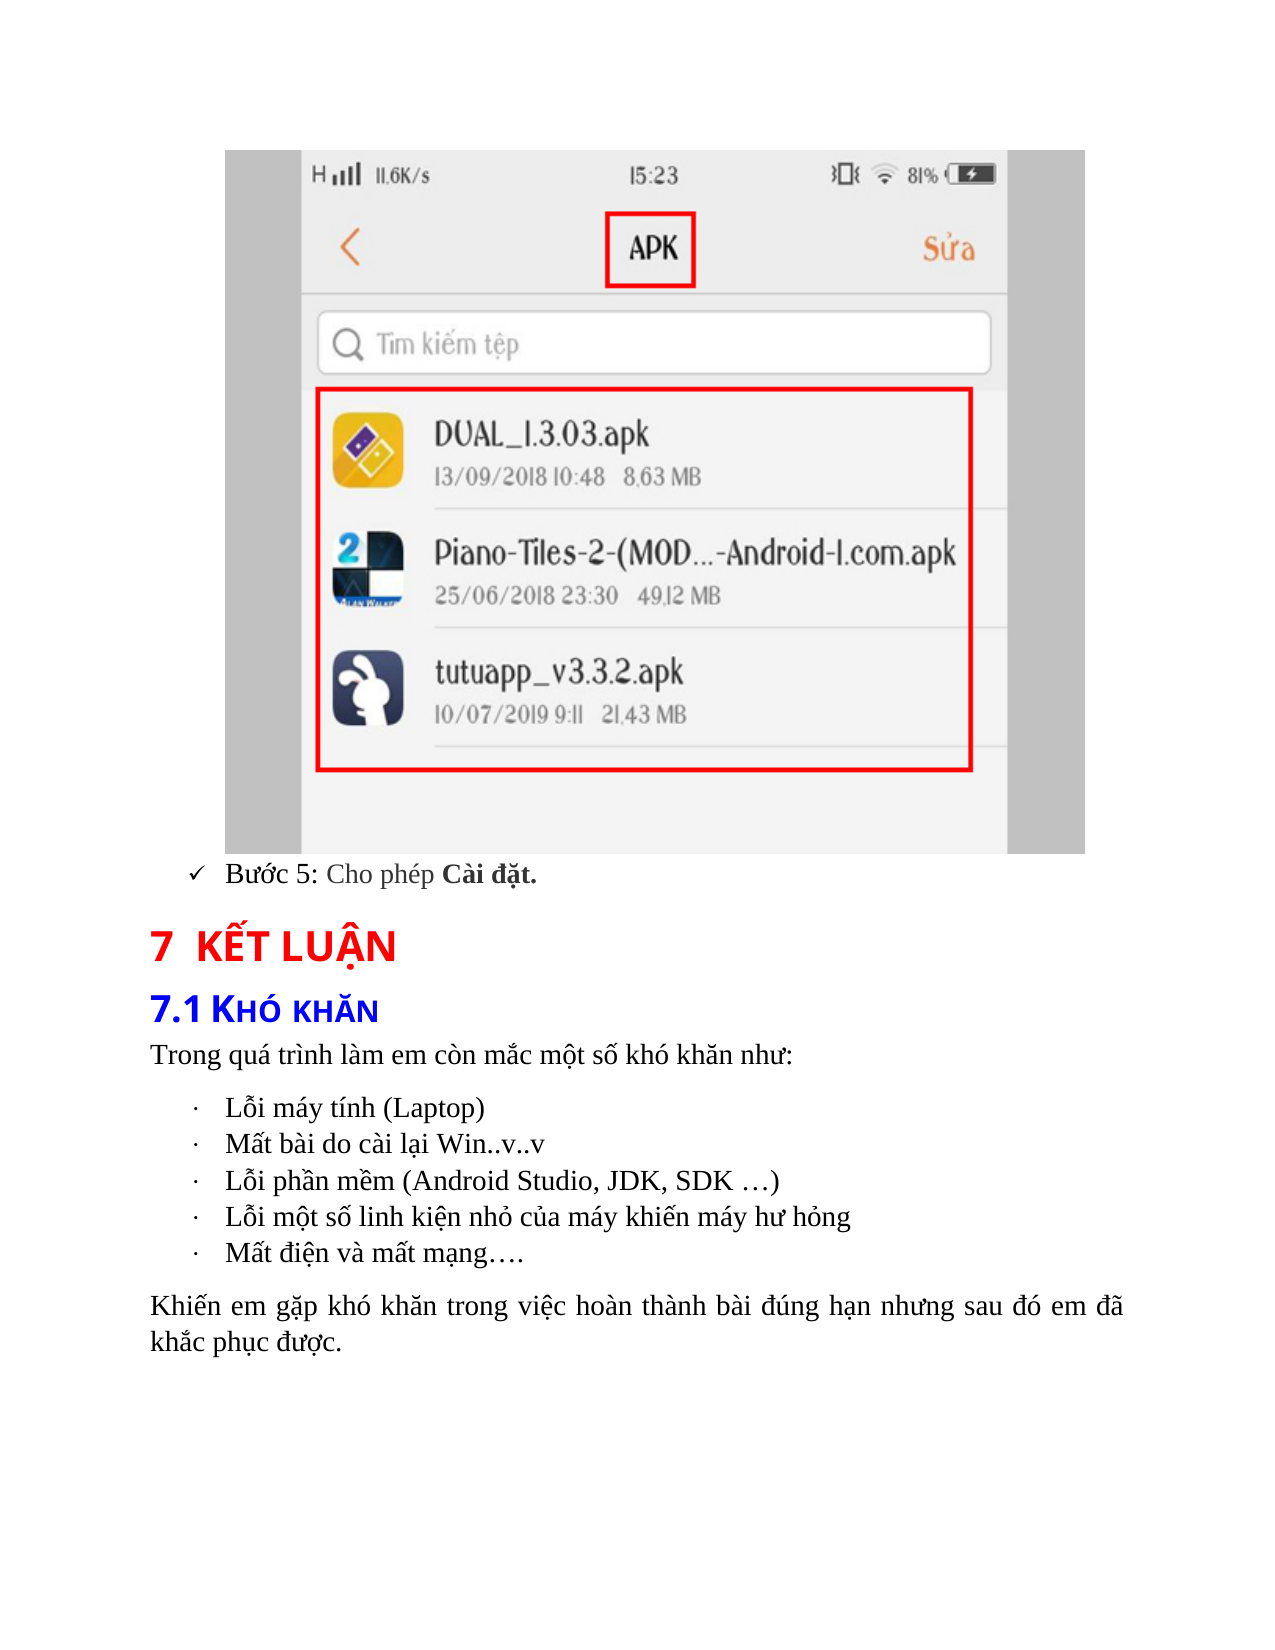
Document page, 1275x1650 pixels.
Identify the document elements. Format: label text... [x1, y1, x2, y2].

list Lỗi một số linh kiện nhỏ của máy khiến máy hư hỏng [187, 1199, 1125, 1233]
text Khiến em gặp khó khăn trong việc hoàn thành bài đúng hạn nhưng sau đó em đã khắc phục được. [150, 1288, 1125, 1358]
list Lỗi phần mềm (Android Studio, JDK, SDK …) [187, 1163, 1125, 1196]
list Mất bài do cài lại Win..v..v [187, 1126, 1125, 1160]
subtitle KẾT LUẬN [150, 917, 1125, 974]
list Bước 5: Cho phép Cài đặt. [187, 856, 1125, 890]
text Trong quá trình làm em còn mắc một số khó khăn như: [150, 1037, 1125, 1071]
subtitle Khó khăn [150, 982, 1125, 1033]
list Lỗi máy tính (Laptop) [187, 1090, 1125, 1124]
list Mất điện và mất mạng…. [187, 1235, 1125, 1269]
picture [225, 150, 1085, 854]
